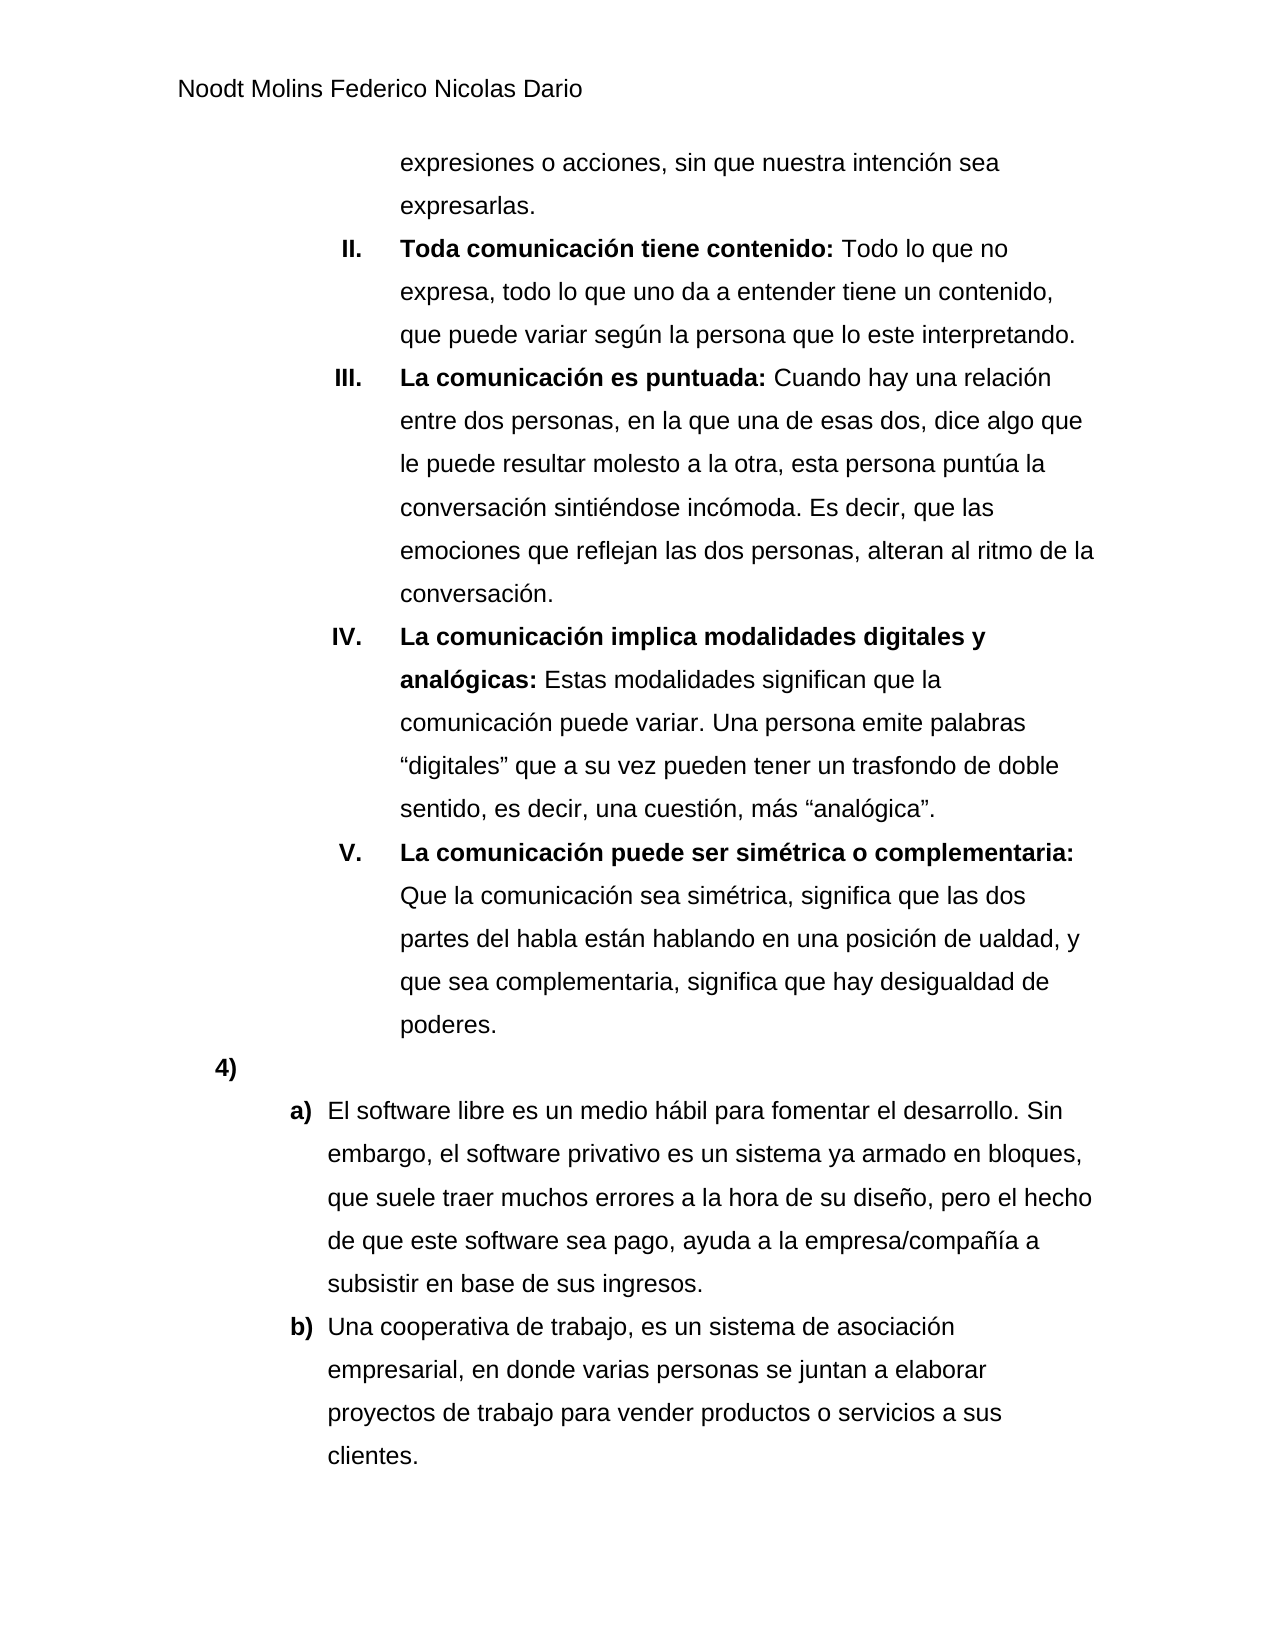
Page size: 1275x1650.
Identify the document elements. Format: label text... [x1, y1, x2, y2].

list Una cooperativa de trabajo, es un sistema de asociación empresarial, en donde varias personas se juntan a elaborar proyectos de trabajo para vender productos o servicios a sus clientes. [290, 1312, 1098, 1470]
list El software libre es un medio hábil para fomentar el desarrollo. Sin embargo, el software privativo es un sistema ya armado en bloques, que suele traer muchos errores a la hora de su diseño, pero el hecho de que este software sea pago, ayuda a la empresa/compañía a subsistir en base de sus ingresos. [290, 1096, 1098, 1298]
list La comunicación puede ser simétrica o complementaria: Que la comunicación sea simétrica, significa que las dos partes del habla están hablando en una posición de ualdad, y que sea complementaria, significa que hay desigualdad de poderes. [362, 838, 1098, 1039]
list La comunicación implica modalidades digitales y analógicas: Estas modalidades significan que la comunicación puede variar. Una persona emite palabras “digitales” que a su vez pueden tener un trasfondo de doble sentido, es decir, una cuestión, más “analógica”. [362, 622, 1098, 823]
